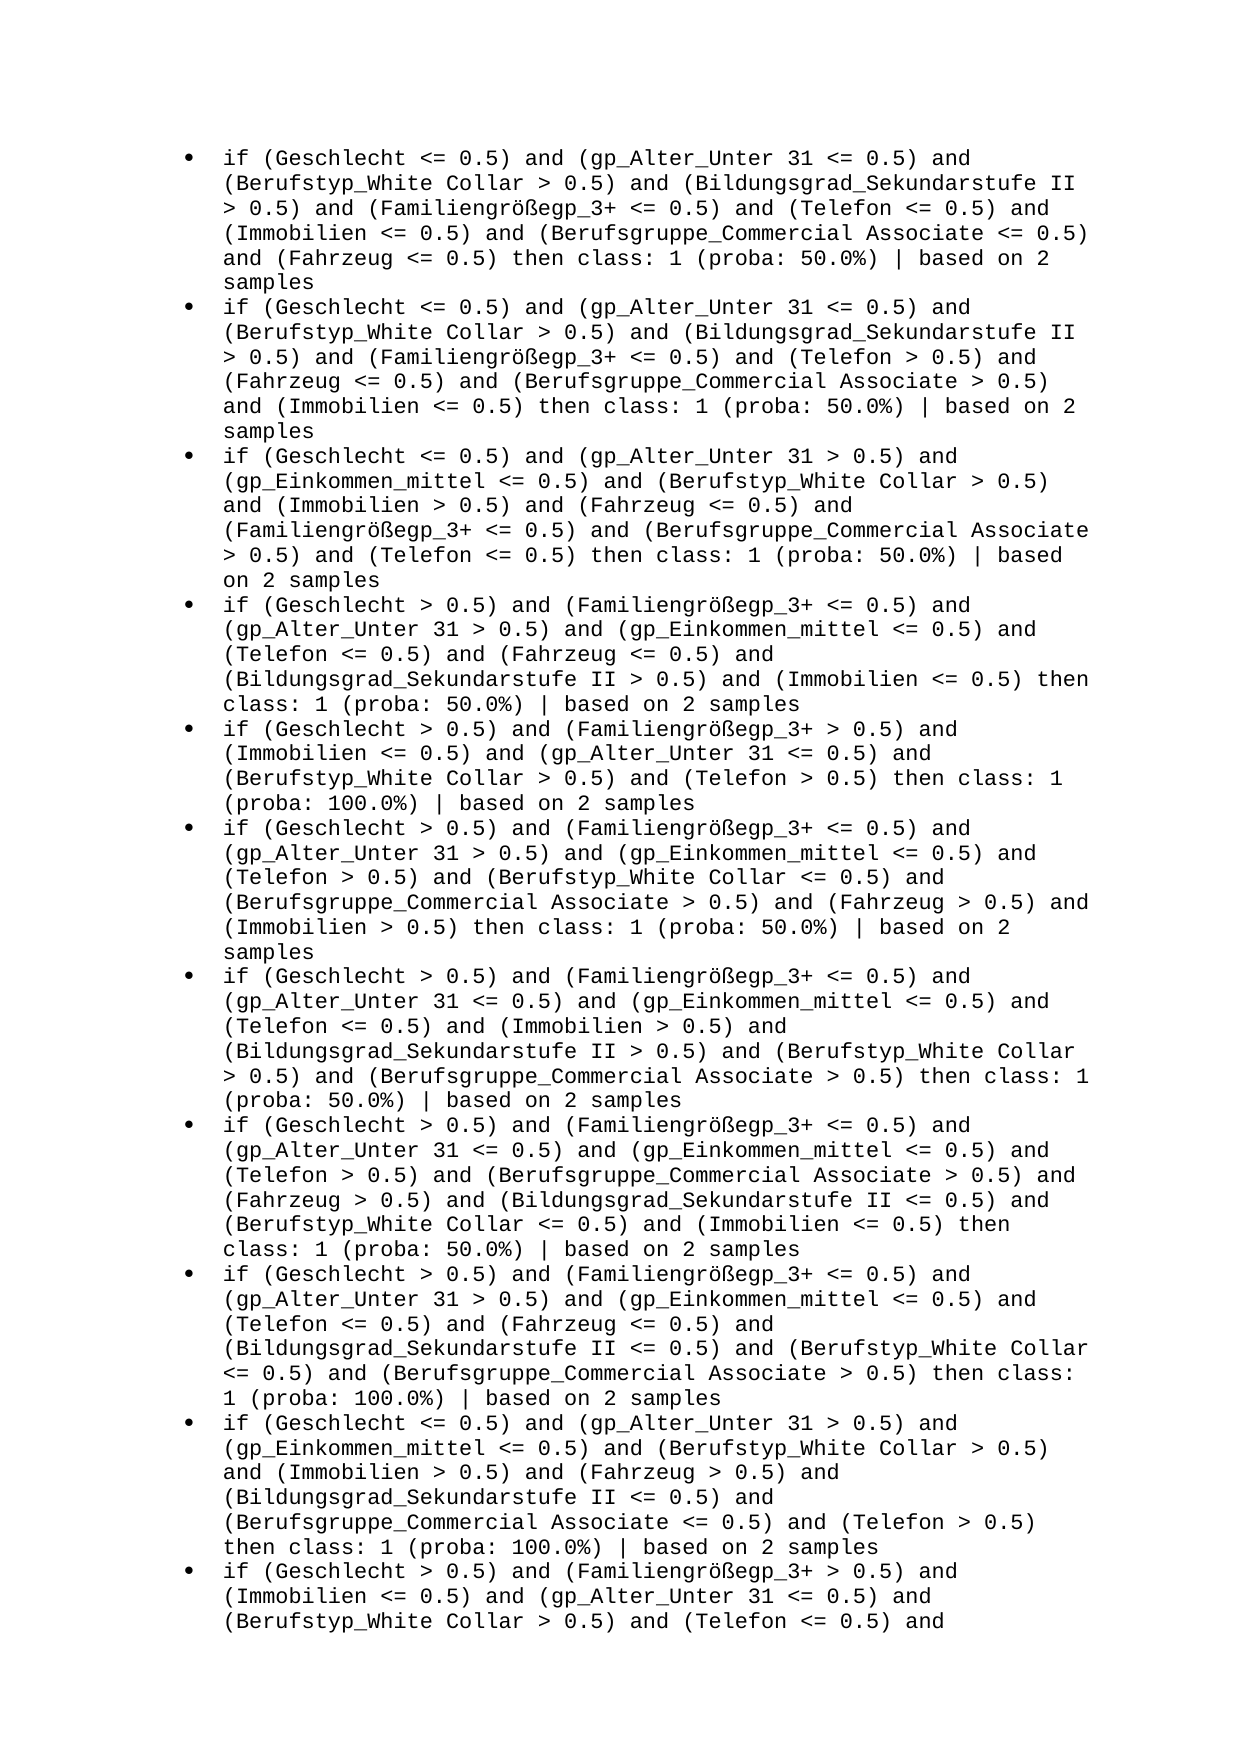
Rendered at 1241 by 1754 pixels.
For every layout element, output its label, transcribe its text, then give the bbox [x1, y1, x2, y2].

list if (Geschlecht <= 0.5) and (gp_Alter_Unter 31 <= 0.5) and (Berufstyp_White Collar > 0.5) and (Bildungsgrad_Sekundarstufe II > 0.5) and (Familiengrößegp_3+ <= 0.5) and (Telefon <= 0.5) and (Immobilien <= 0.5) and (Berufsgruppe_Commercial Associate <= 0.5) and (Fahrzeug <= 0.5) then class: 1 (proba: 50.0%) | based on 2 samples [185, 148, 1093, 296]
list if (Geschlecht <= 0.5) and (gp_Alter_Unter 31 > 0.5) and (gp_Einkommen_mittel <= 0.5) and (Berufstyp_White Collar > 0.5) and (Immobilien > 0.5) and (Fahrzeug > 0.5) and (Bildungsgrad_Sekundarstufe II <= 0.5) and (Berufsgruppe_Commercial Associate <= 0.5) and (Telefon > 0.5) then class: 1 (proba: 100.0%) | based on 2 samples [185, 1412, 1093, 1561]
list if (Geschlecht > 0.5) and (Familiengrößegp_3+ <= 0.5) and (gp_Alter_Unter 31 <= 0.5) and (gp_Einkommen_mittel <= 0.5) and (Telefon > 0.5) and (Berufsgruppe_Commercial Associate > 0.5) and (Fahrzeug > 0.5) and (Bildungsgrad_Sekundarstufe II <= 0.5) and (Berufstyp_White Collar <= 0.5) and (Immobilien <= 0.5) then class: 1 (proba: 50.0%) | based on 2 samples [185, 1114, 1093, 1263]
list if (Geschlecht <= 0.5) and (gp_Alter_Unter 31 <= 0.5) and (Berufstyp_White Collar > 0.5) and (Bildungsgrad_Sekundarstufe II > 0.5) and (Familiengrößegp_3+ <= 0.5) and (Telefon > 0.5) and (Fahrzeug <= 0.5) and (Berufsgruppe_Commercial Associate > 0.5) and (Immobilien <= 0.5) then class: 1 (proba: 50.0%) | based on 2 samples [185, 296, 1093, 445]
list if (Geschlecht > 0.5) and (Familiengrößegp_3+ <= 0.5) and (gp_Alter_Unter 31 > 0.5) and (gp_Einkommen_mittel <= 0.5) and (Telefon > 0.5) and (Berufstyp_White Collar <= 0.5) and (Berufsgruppe_Commercial Associate > 0.5) and (Fahrzeug > 0.5) and (Immobilien > 0.5) then class: 1 (proba: 50.0%) | based on 2 samples [185, 817, 1093, 966]
list if (Geschlecht > 0.5) and (Familiengrößegp_3+ <= 0.5) and (gp_Alter_Unter 31 > 0.5) and (gp_Einkommen_mittel <= 0.5) and (Telefon <= 0.5) and (Fahrzeug <= 0.5) and (Bildungsgrad_Sekundarstufe II <= 0.5) and (Berufstyp_White Collar <= 0.5) and (Berufsgruppe_Commercial Associate > 0.5) then class: 1 (proba: 100.0%) | based on 2 samples [185, 1263, 1093, 1412]
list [185, 1561, 1093, 1635]
list if (Geschlecht > 0.5) and (Familiengrößegp_3+ <= 0.5) and (gp_Alter_Unter 31 <= 0.5) and (gp_Einkommen_mittel <= 0.5) and (Telefon <= 0.5) and (Immobilien > 0.5) and (Bildungsgrad_Sekundarstufe II > 0.5) and (Berufstyp_White Collar > 0.5) and (Berufsgruppe_Commercial Associate > 0.5) then class: 1 (proba: 50.0%) | based on 2 samples [185, 966, 1093, 1114]
list if (Geschlecht > 0.5) and (Familiengrößegp_3+ > 0.5) and (Immobilien <= 0.5) and (gp_Alter_Unter 31 <= 0.5) and (Berufstyp_White Collar > 0.5) and (Telefon > 0.5) then class: 1 (proba: 100.0%) | based on 2 samples [185, 718, 1093, 817]
list if (Geschlecht > 0.5) and (Familiengrößegp_3+ <= 0.5) and (gp_Alter_Unter 31 > 0.5) and (gp_Einkommen_mittel <= 0.5) and (Telefon <= 0.5) and (Fahrzeug <= 0.5) and (Bildungsgrad_Sekundarstufe II > 0.5) and (Immobilien <= 0.5) then class: 1 (proba: 50.0%) | based on 2 samples [185, 594, 1093, 718]
list if (Geschlecht <= 0.5) and (gp_Alter_Unter 31 > 0.5) and (gp_Einkommen_mittel <= 0.5) and (Berufstyp_White Collar > 0.5) and (Immobilien > 0.5) and (Fahrzeug <= 0.5) and (Familiengrößegp_3+ <= 0.5) and (Berufsgruppe_Commercial Associate > 0.5) and (Telefon <= 0.5) then class: 1 (proba: 50.0%) | based on 2 samples [185, 445, 1093, 594]
